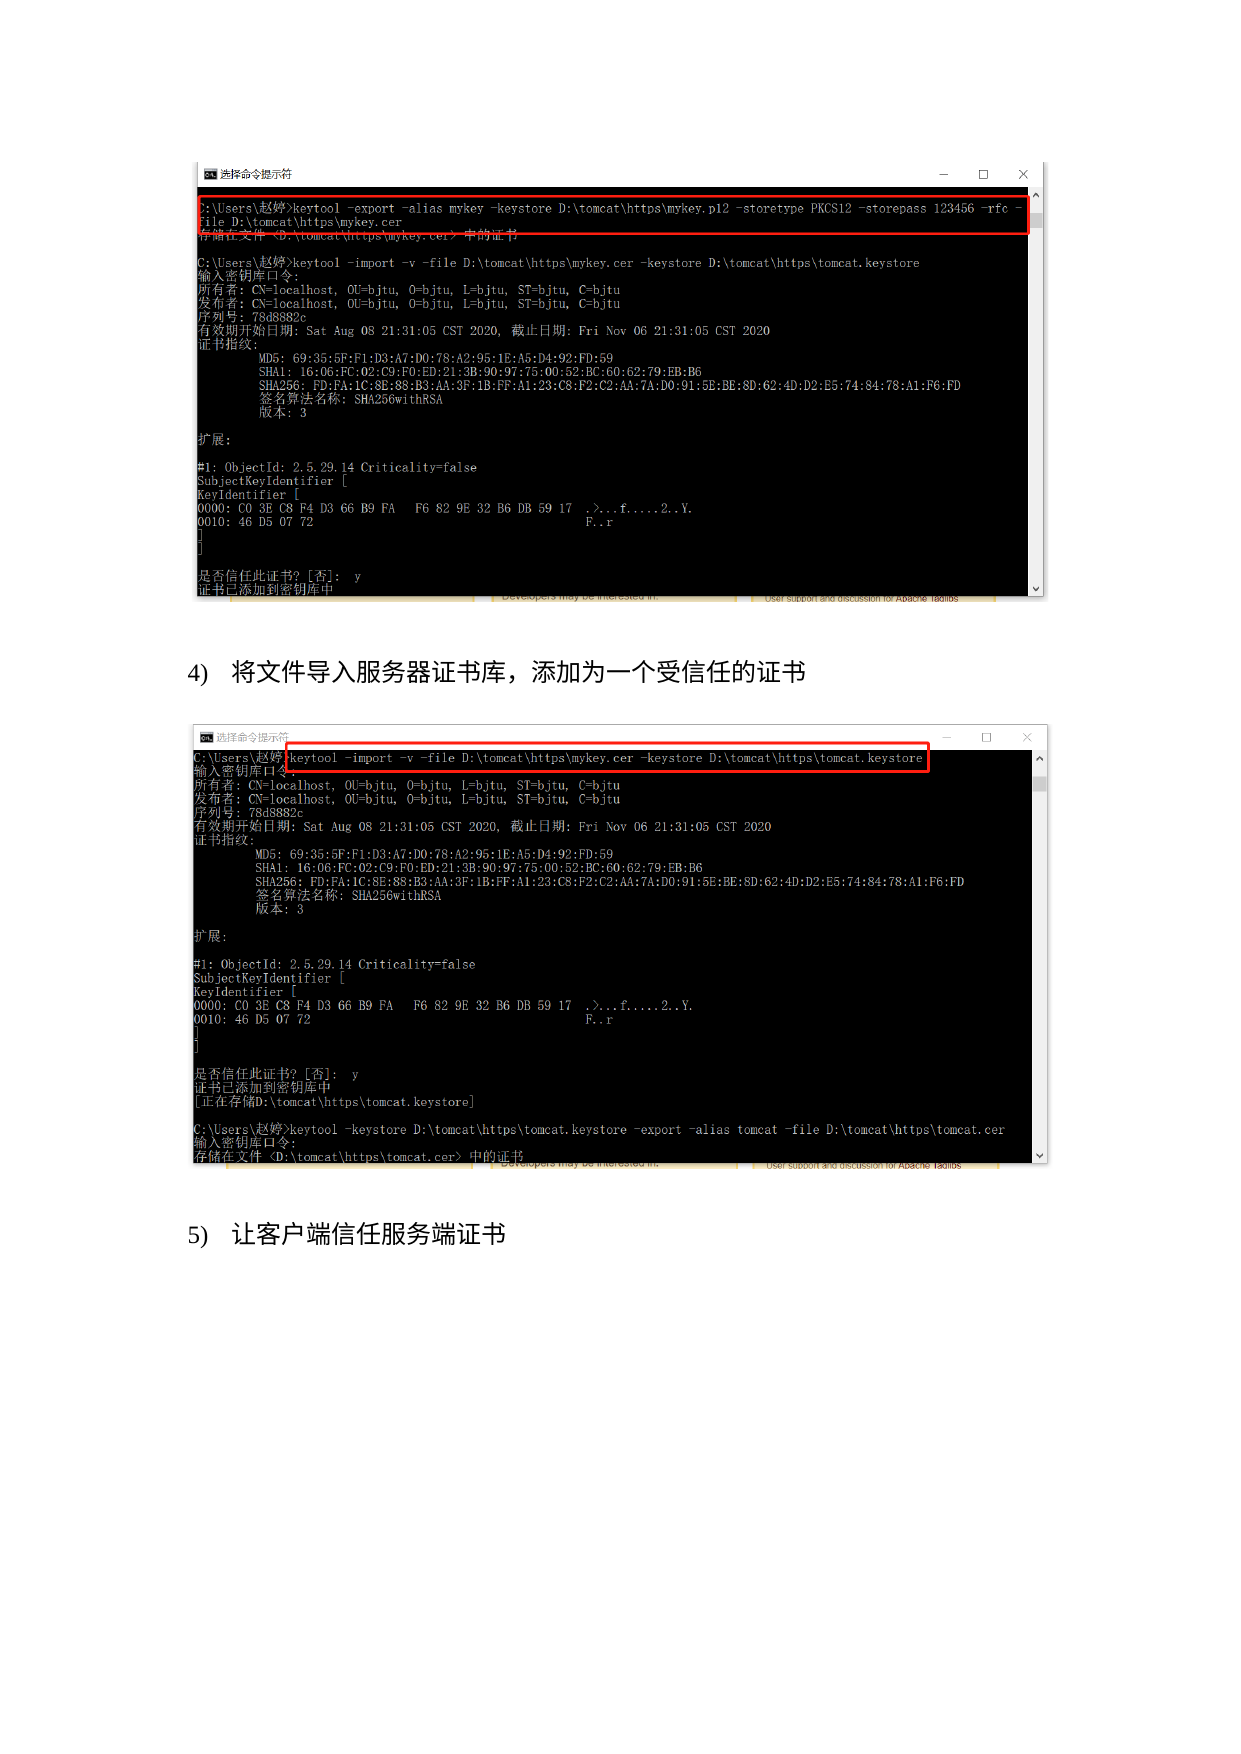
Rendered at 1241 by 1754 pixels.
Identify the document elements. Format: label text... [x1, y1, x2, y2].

picture [191, 162, 1049, 602]
list 让客户端信任服务端证书 [187, 1200, 1053, 1265]
list 将文件导入服务器证书库，添加为一个受信任的证书 [187, 638, 1053, 703]
picture [187, 724, 1053, 1169]
